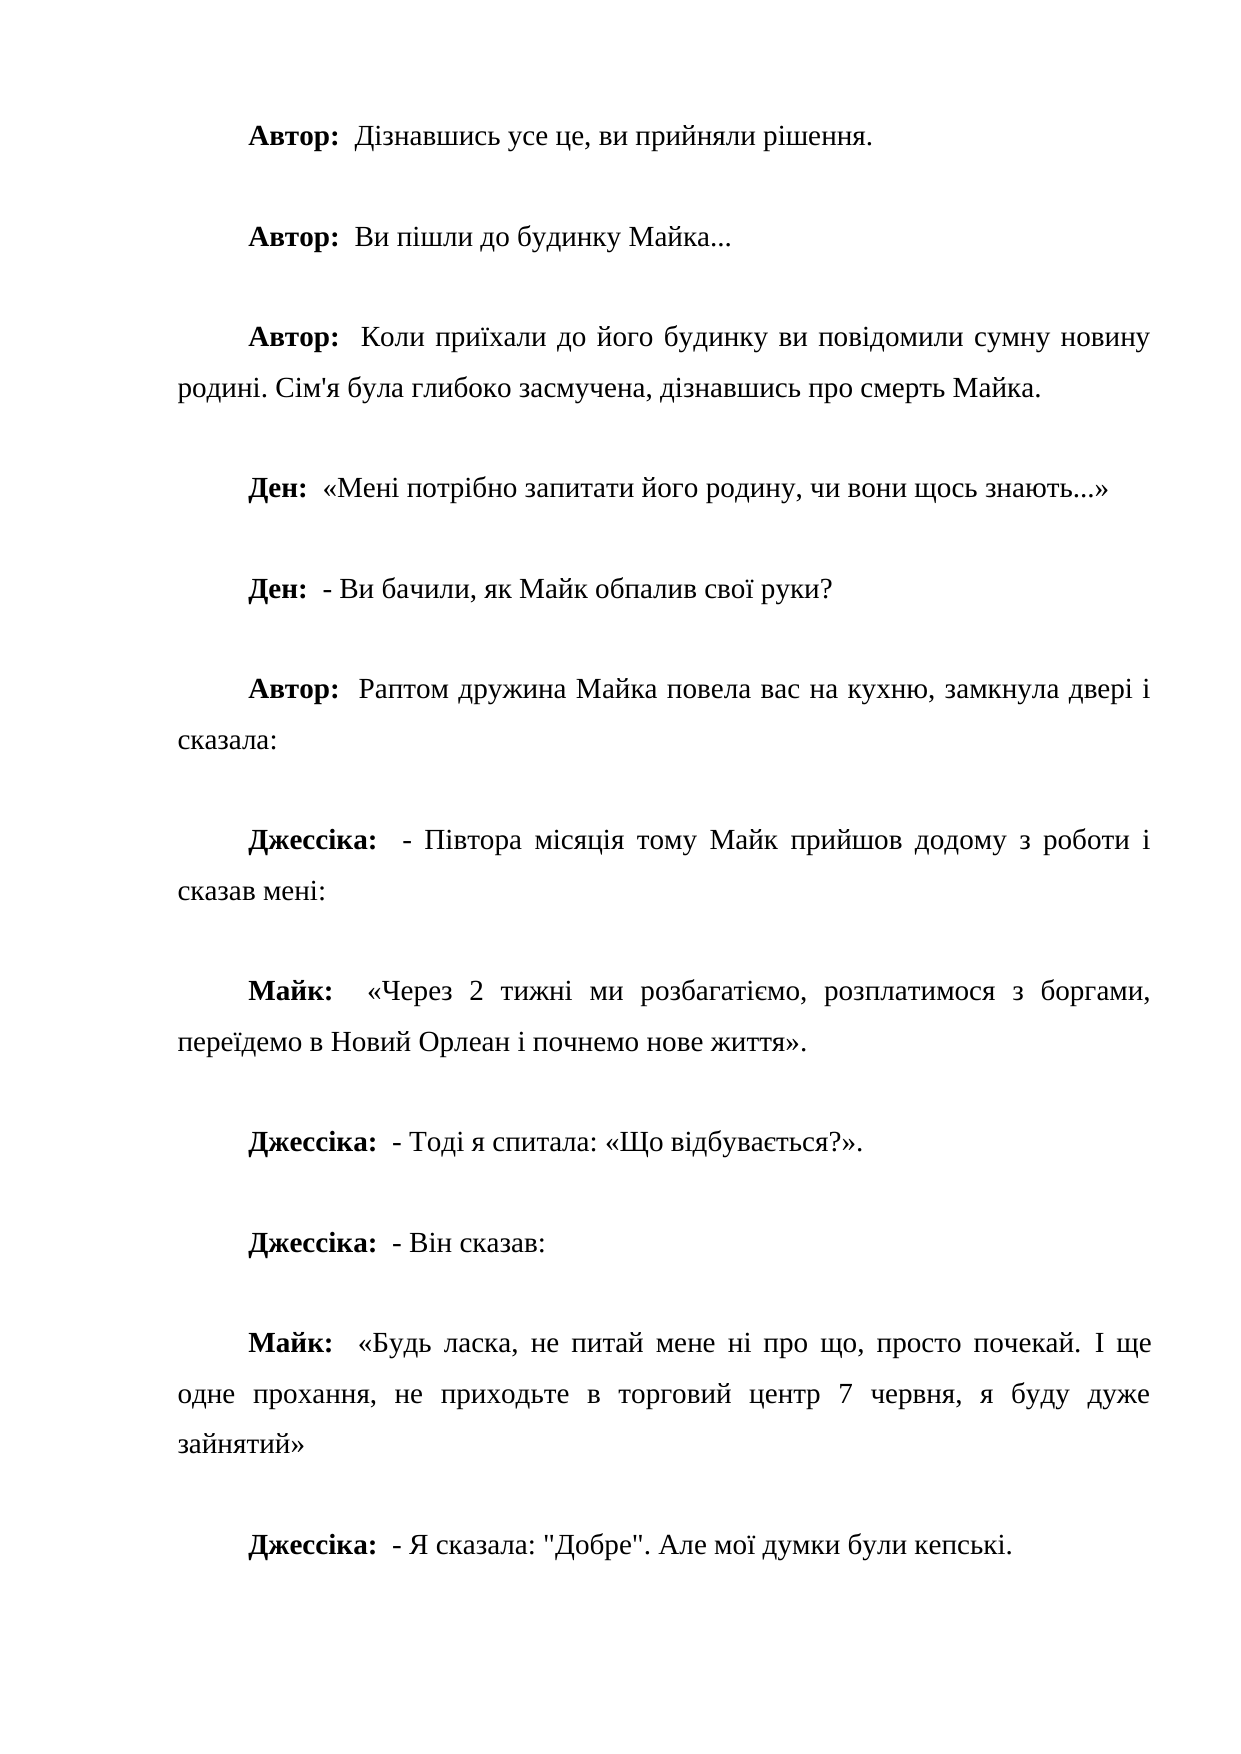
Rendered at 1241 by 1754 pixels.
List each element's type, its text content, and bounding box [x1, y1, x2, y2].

text Ден: - Ви бачили, як Майк обпалив свої руки? [177, 571, 1152, 604]
text Автор: Коли приїхали до його будинку ви повідомили сумну новину родині. Сім'я була глибоко засмучена, дізнавшись про смерть Майка. [177, 319, 1152, 403]
text Майк: «Будь ласка, не питай мене ні про що, просто почекай. І ще одне прохання, не приходьте в торговий центр 7 червня, я буду дуже зайнятий» [177, 1326, 1152, 1460]
text Джессіка: - Півтора місяція тому Майк прийшов додому з роботи і сказав мені: [177, 822, 1152, 906]
text Автор: Ви пішли до будинку Майка... [177, 219, 1152, 252]
text Джессіка: - Тоді я спитала: «Що відбувається?». [177, 1124, 1152, 1158]
text Джессіка: - Він сказав: [177, 1225, 1152, 1258]
text Джессіка: - Я сказала: "Добре". Але мої думки були кепські. [177, 1527, 1152, 1560]
text Автор: Раптом дружина Майка повела вас на кухню, замкнула двері і сказала: [177, 672, 1152, 755]
text Ден: «Мені потрібно запитати його родину, чи вони щось знають...» [177, 470, 1152, 504]
text Автор: Дізнавшись усе це, ви прийняли рішення. [177, 118, 1152, 152]
text Майк: «Через 2 тижні ми розбагатіємо, розплатимося з боргами, переїдемо в Новий Орлеан і почнемо нове життя». [177, 973, 1152, 1057]
